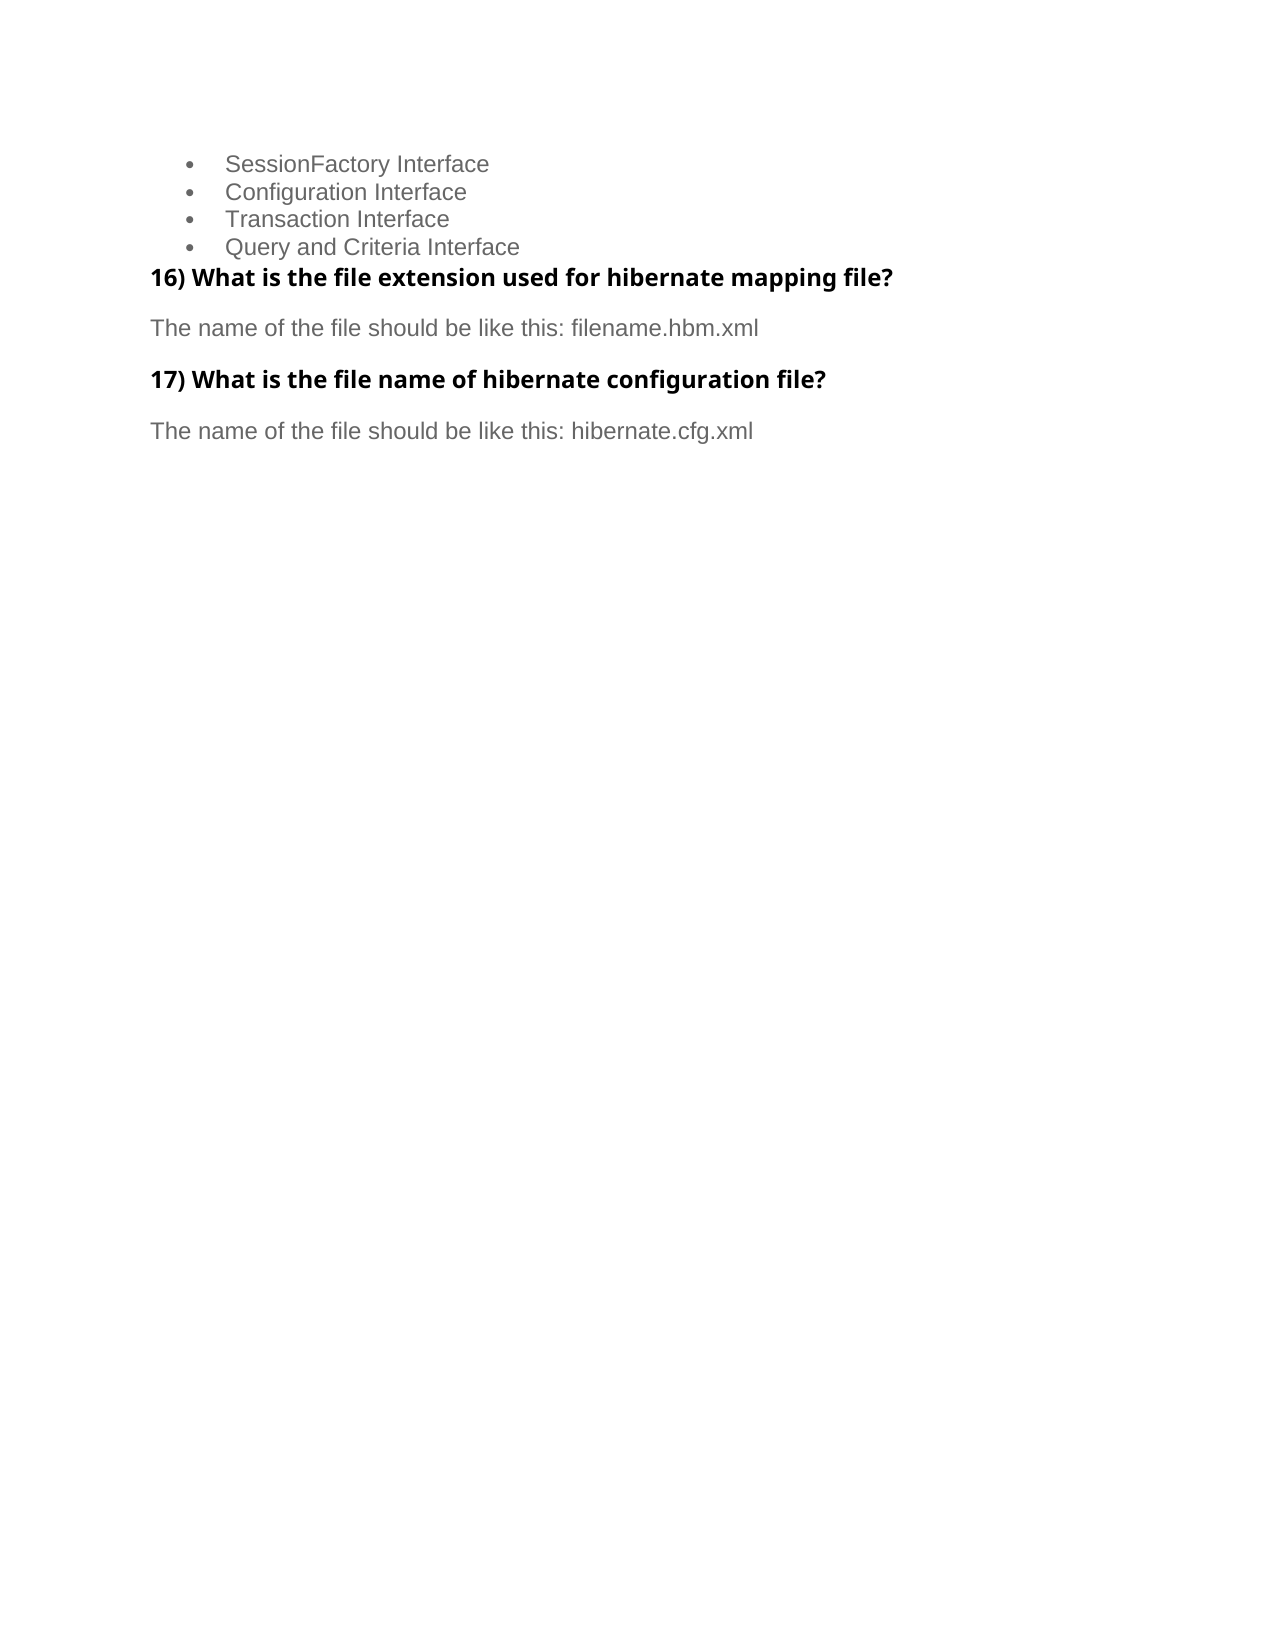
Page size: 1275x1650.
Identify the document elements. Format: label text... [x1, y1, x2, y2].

text The name of the file should be like this: filename.hbm.xml [150, 314, 1125, 342]
list SessionFactory Interface [186, 150, 1125, 178]
list Transaction Interface [186, 205, 1125, 233]
list Configuration Interface [186, 178, 1125, 205]
text 16) What is the file extension used for hibernate mapping file? [150, 260, 1125, 293]
text The name of the file should be like this: hibernate.cfg.xml [150, 417, 1125, 444]
list Query and Criteria Interface [186, 233, 1125, 260]
text 17) What is the file name of hibernate configuration file? [150, 363, 1125, 396]
